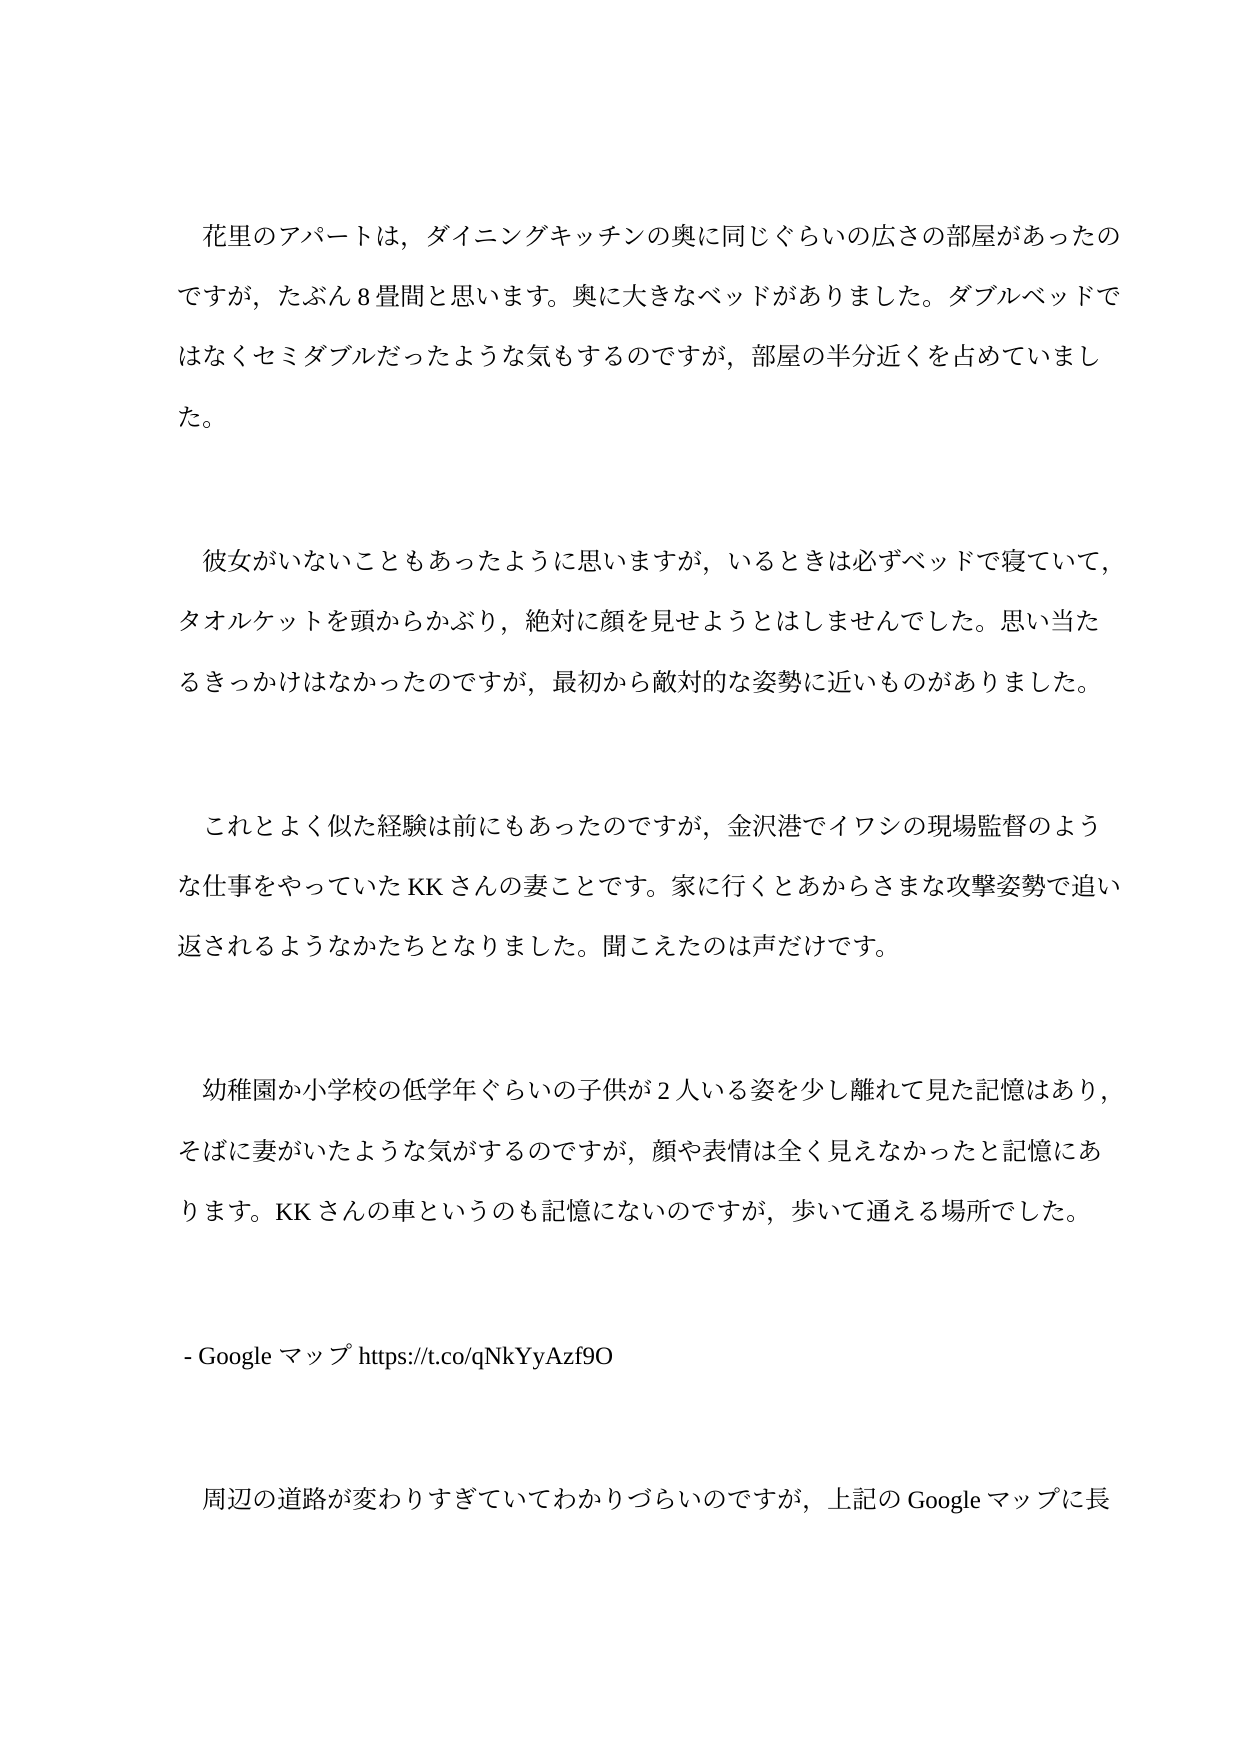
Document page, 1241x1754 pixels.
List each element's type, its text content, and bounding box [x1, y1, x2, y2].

text - Google マップ https://t.co/qNkYyAzf9O [177, 1327, 1122, 1380]
text これとよく似た経験は前にもあったのですが，金沢港でイワシの現場監督のような仕事をやっていたKKさんの妻ことです。家に行くとあからさまな攻撃姿勢で追い返されるようなかたちとなりました。聞こえたのは声だけです。 [177, 798, 1122, 971]
text 幼稚園か小学校の低学年ぐらいの子供が2人いる姿を少し離れて見た記憶はあり，そばに妻がいたような気がするのですが，顔や表情は全く見えなかったと記憶にあります。KKさんの車というのも記憶にないのですが，歩いて通える場所でした。 [177, 1063, 1122, 1236]
text 彼女がいないこともあったように思いますが，いるときは必ずベッドで寝ていて，タオルケットを頭からかぶり，絶対に顔を見せようとはしませんでした。思い当たるきっかけはなかったのですが，最初から敵対的な姿勢に近いものがありました。 [177, 533, 1122, 707]
text 周辺の道路が変わりすぎていてわかりづらいのですが，上記のGoogleマップに長田二丁目という交差点があります。金石街道から斜めに入ったと思うのですが，交差点の右角にスーパーがあったと思います。 [177, 1471, 1122, 1524]
text 花里のアパートは，ダイニングキッチンの奥に同じぐらいの広さの部屋があったのですが，たぶん8畳間と思います。奥に大きなベッドがありました。ダブルベッドではなくセミダブルだったような気もするのですが，部屋の半分近くを占めていました。 [177, 208, 1122, 442]
